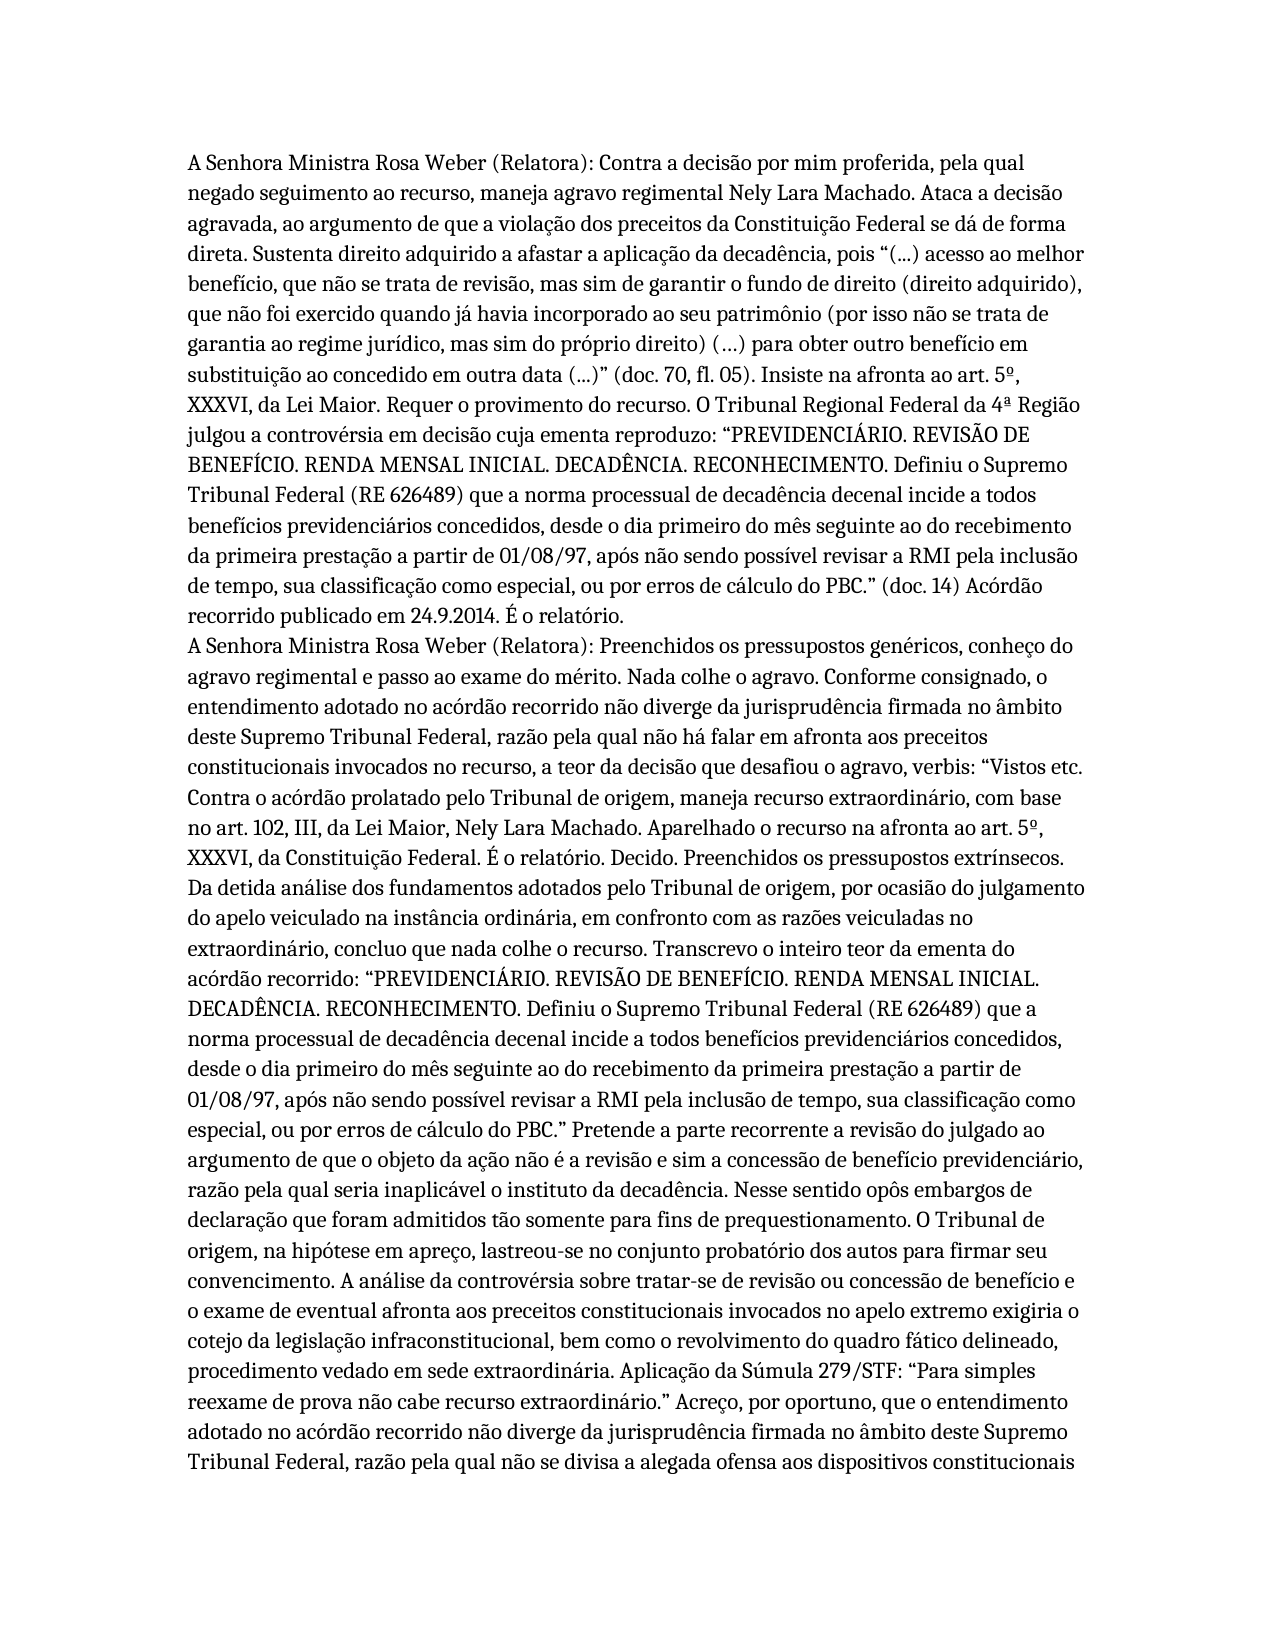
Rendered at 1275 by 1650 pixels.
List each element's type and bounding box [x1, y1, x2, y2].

text [187, 150, 1087, 1475]
